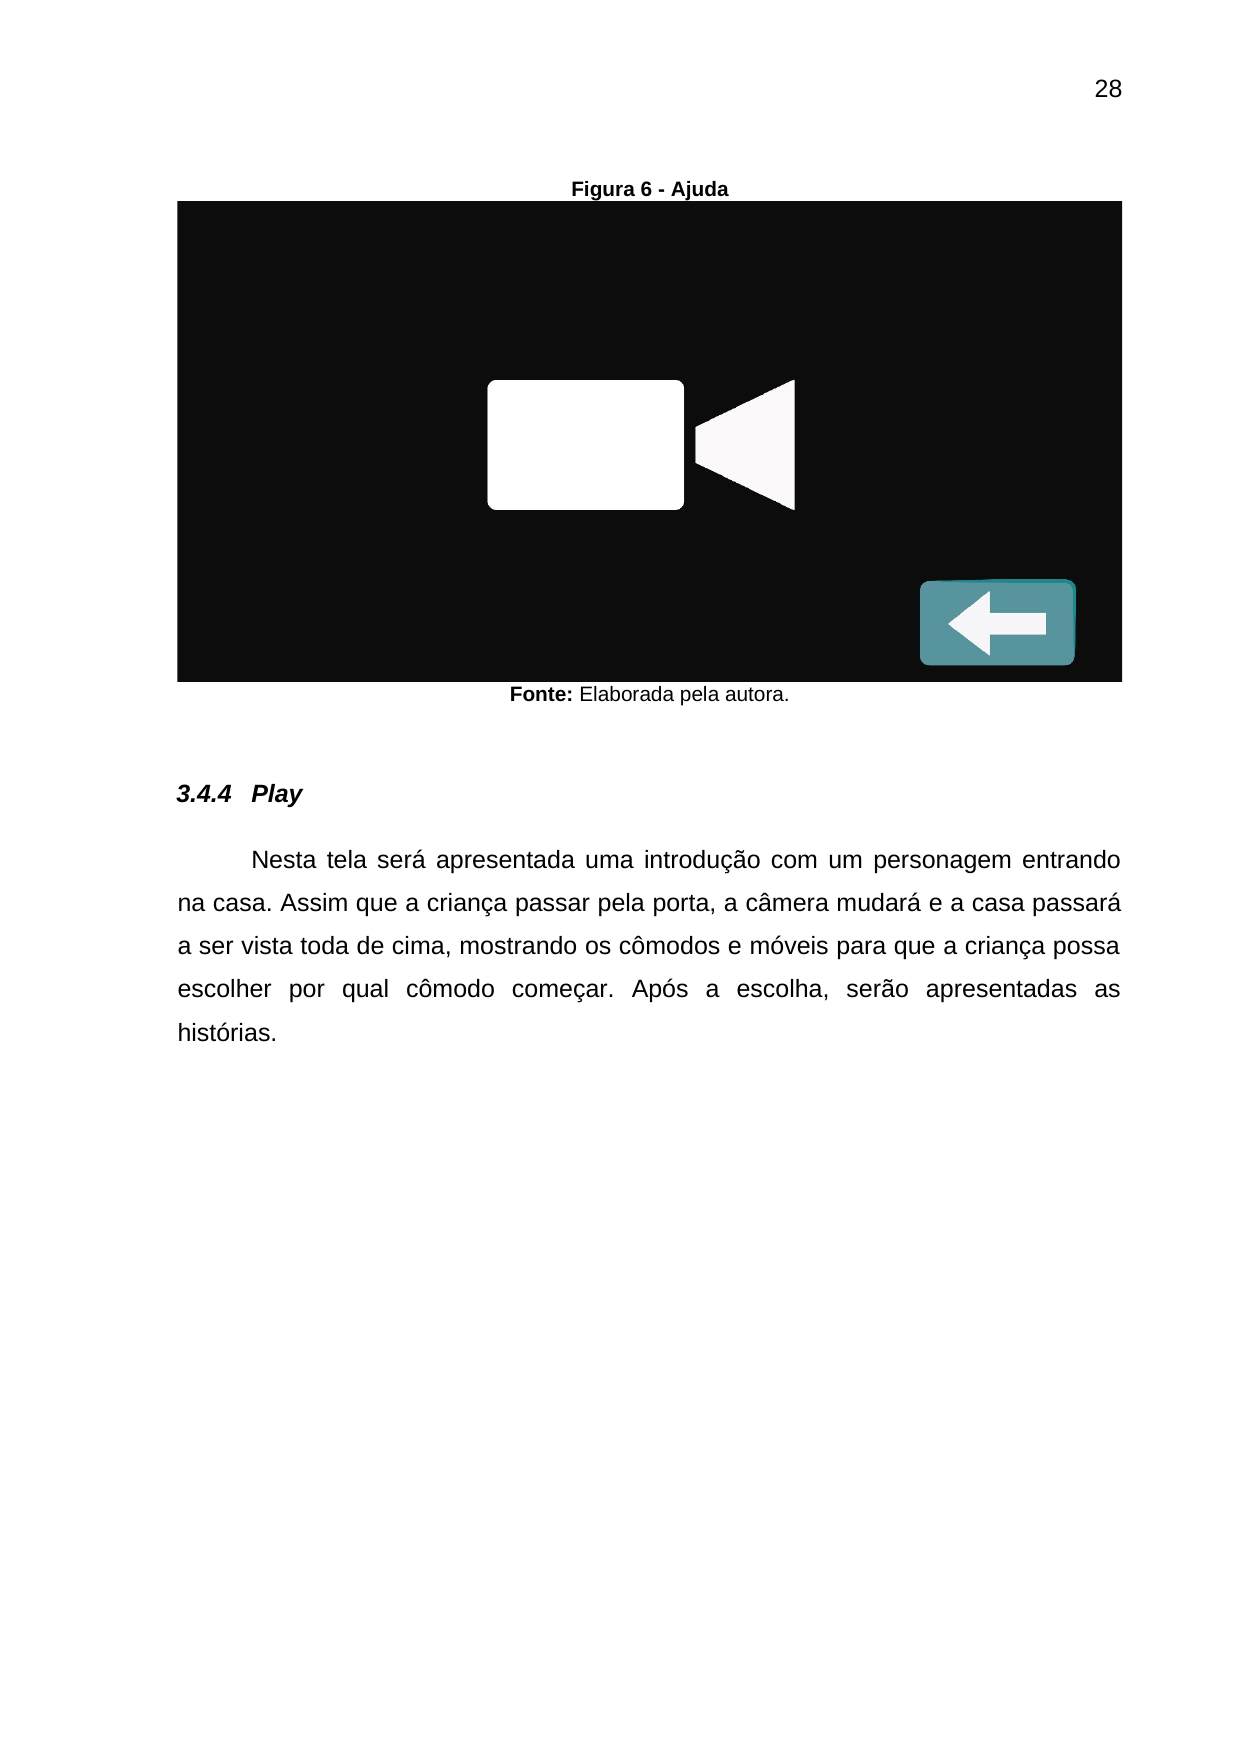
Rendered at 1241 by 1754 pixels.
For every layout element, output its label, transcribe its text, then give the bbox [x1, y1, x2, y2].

picture [177, 201, 1123, 682]
text Figura 6 - Ajuda [177, 177, 1122, 201]
subtitle Play [176, 779, 1122, 808]
text Nesta tela será apresentada uma introdução com um personagem entrando na casa. Assim que a criança passar pela porta, a câmera mudará e a casa passará a ser vista toda de cima, mostrando os cômodos e móveis para que a criança possa escolher por qual cômodo começar. Após a escolha, serão apresentadas as histórias. [177, 845, 1122, 1046]
text Fonte: Elaborada pela autora. [177, 682, 1122, 705]
